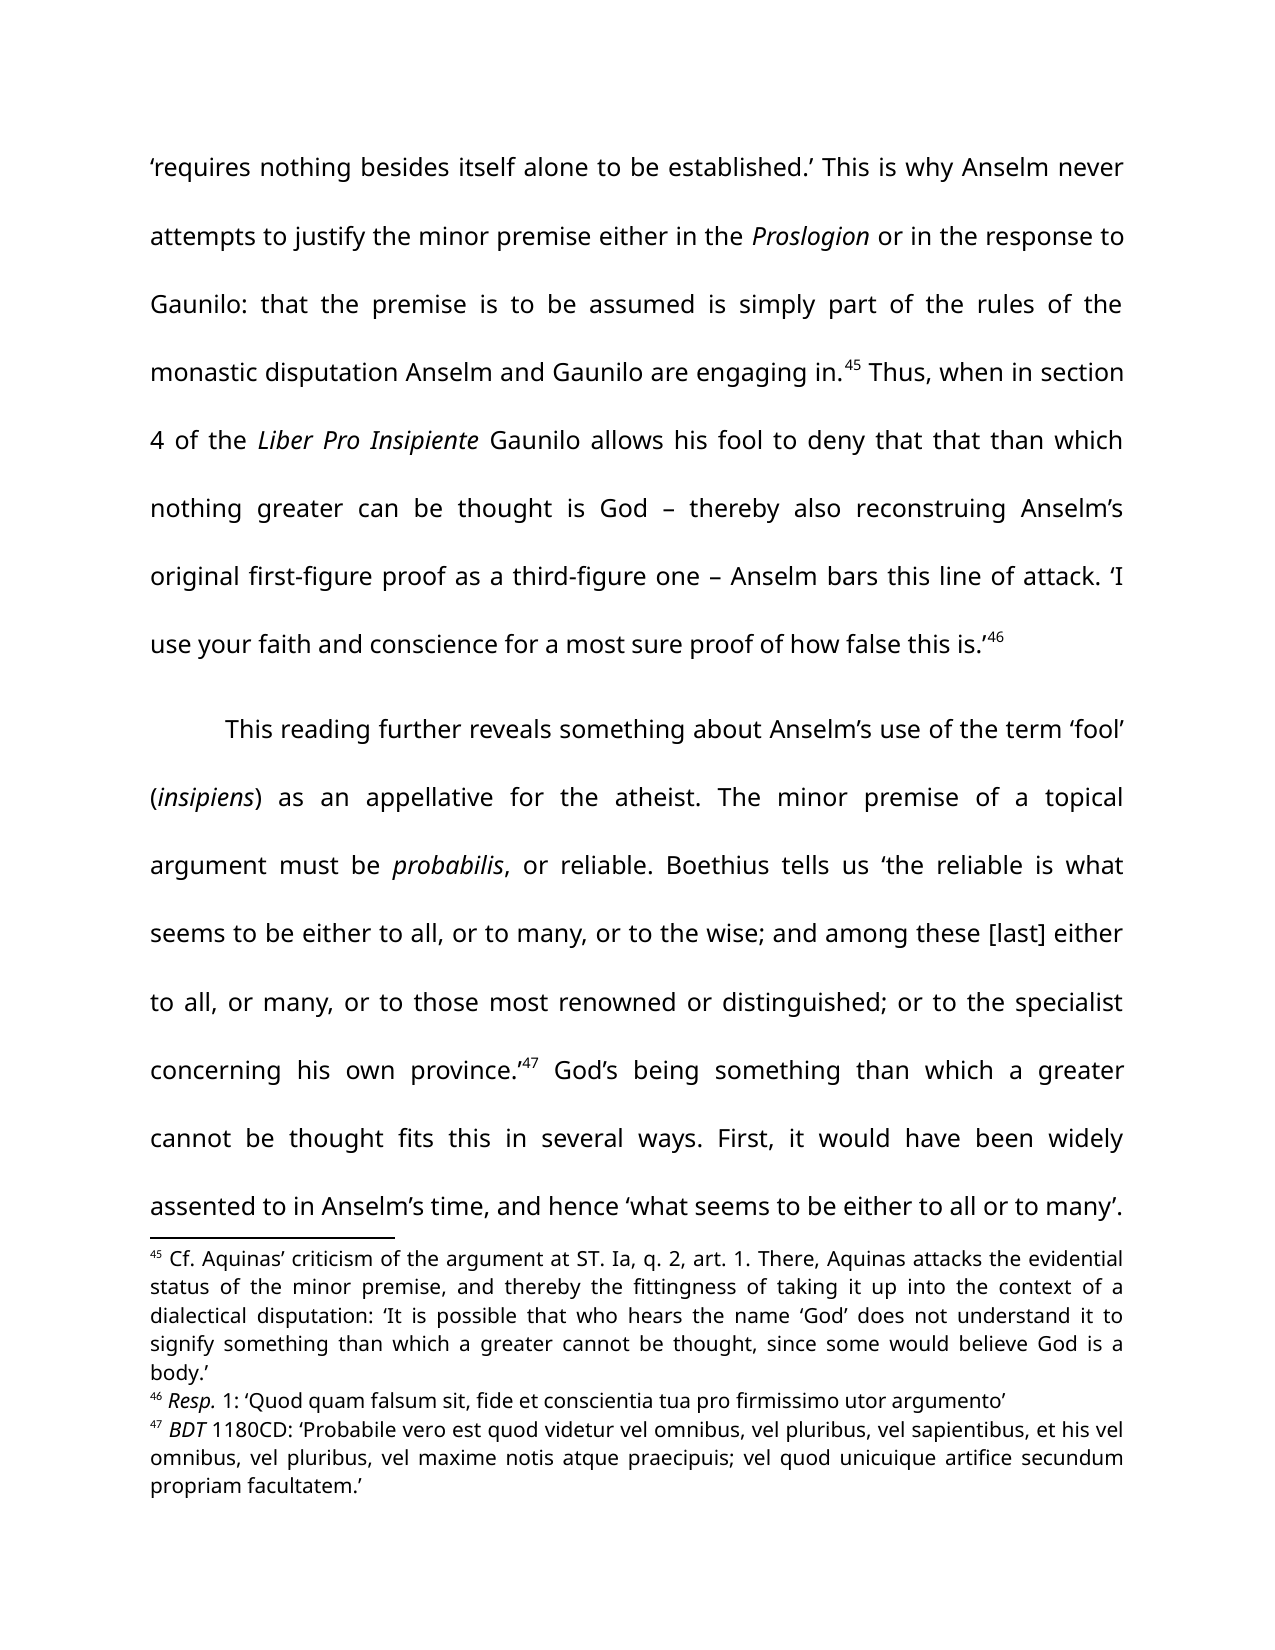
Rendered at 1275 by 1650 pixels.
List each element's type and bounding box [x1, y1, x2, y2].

text [150, 150, 1125, 661]
text [150, 712, 1125, 1223]
